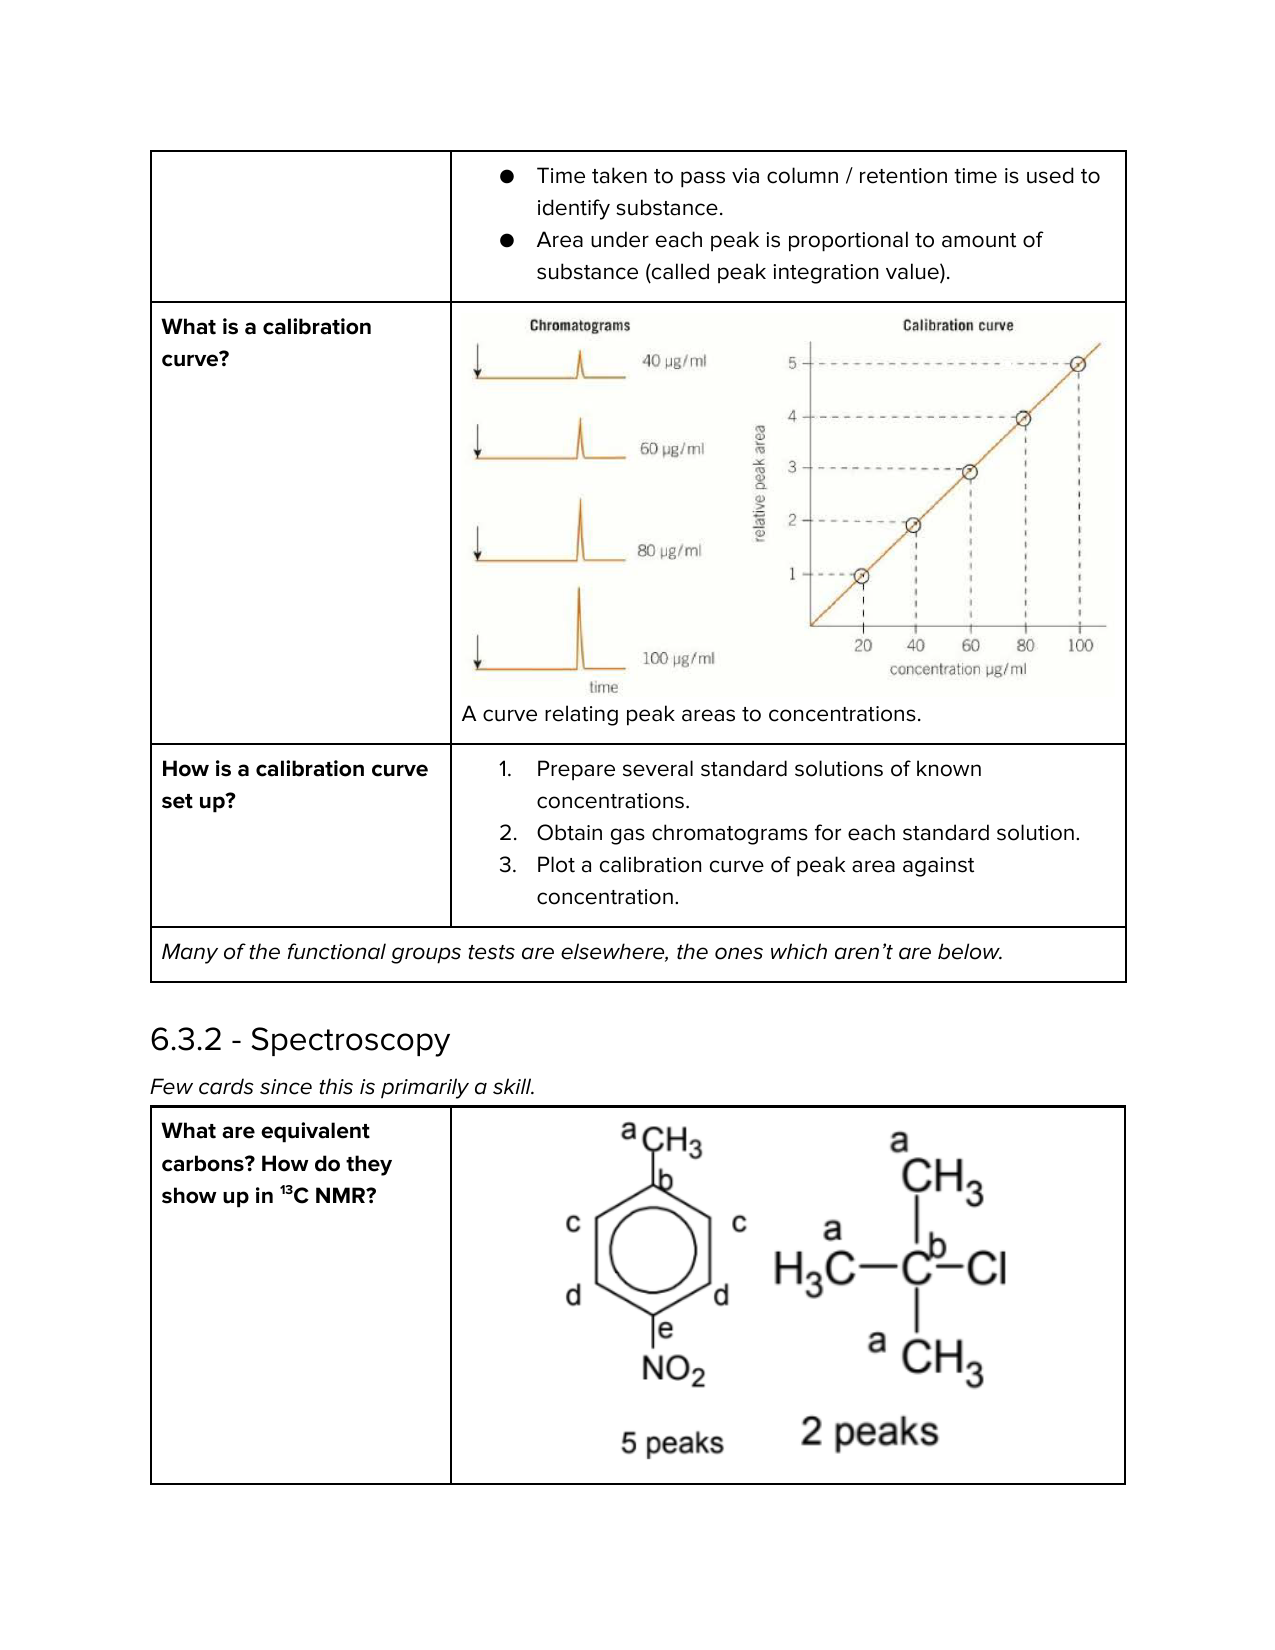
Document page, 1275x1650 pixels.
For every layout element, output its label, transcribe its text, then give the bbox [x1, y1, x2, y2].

subtitle 6.3.2 - Spectroscopy [150, 1020, 1125, 1061]
table_cell How is a calibration curve set up? [152, 745, 450, 926]
table_cell Many of the functional groups tests are elsewhere, the ones which aren’t are below. [152, 928, 1125, 981]
table_cell What is a calibration curve? [152, 303, 450, 743]
picture [551, 1117, 1024, 1469]
table_cell Prepare several standard solutions of known concentrations. Obtain gas chromatograms for each standard solution. Plot a calibration curve of peak area against concentration. [452, 745, 1125, 926]
table_cell A curve relating peak areas to concentrations. [452, 303, 1125, 743]
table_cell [152, 152, 450, 301]
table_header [152, 1108, 450, 1483]
picture [461, 313, 1115, 697]
text Few cards since this is primarily a skill. [150, 1073, 1125, 1101]
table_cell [452, 152, 1125, 301]
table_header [452, 1108, 1124, 1483]
